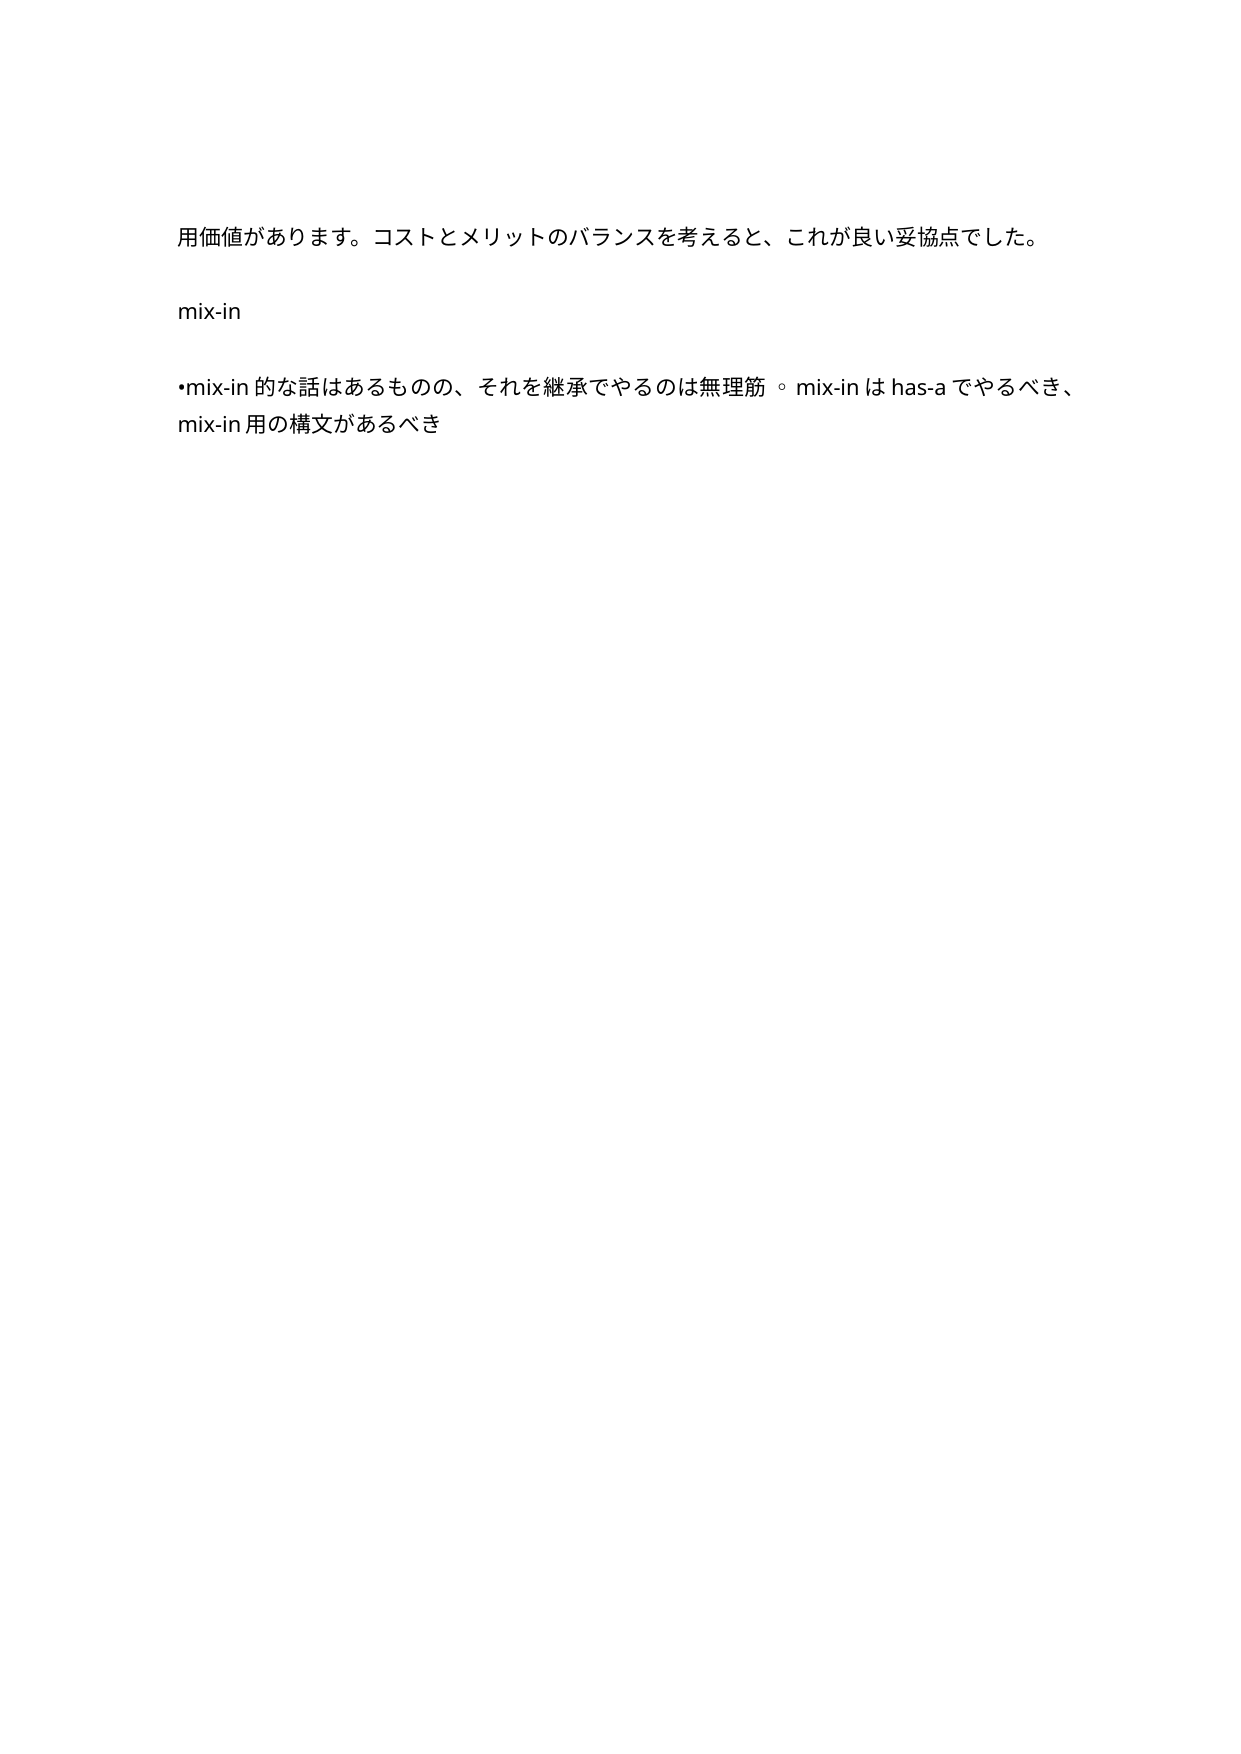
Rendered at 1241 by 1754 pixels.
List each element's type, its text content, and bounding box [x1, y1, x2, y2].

text mix-in [177, 292, 1063, 329]
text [177, 217, 1063, 254]
text •mix-in的な話はあるものの、それを継承でやるのは無理筋 ◦mix-inはhas-aでやるべき、mix-in用の構文があるべき [177, 367, 1063, 442]
